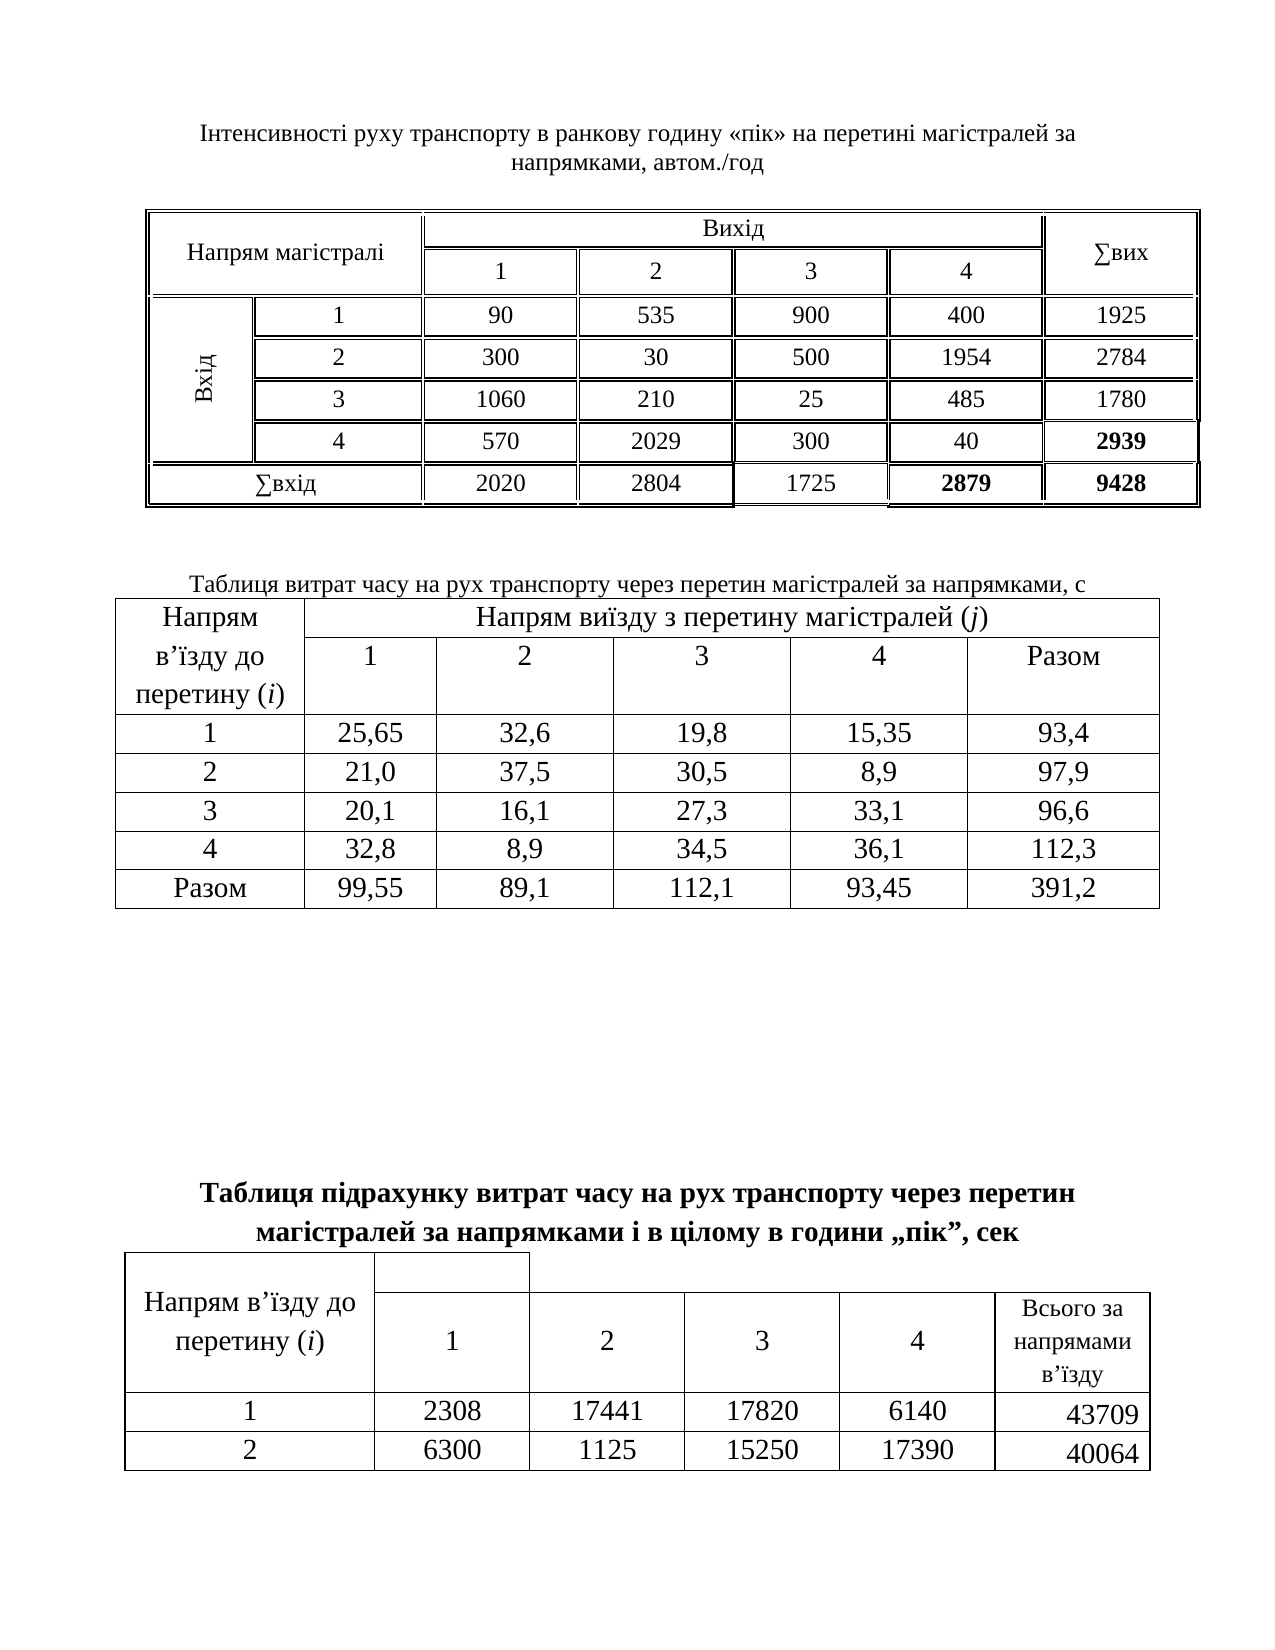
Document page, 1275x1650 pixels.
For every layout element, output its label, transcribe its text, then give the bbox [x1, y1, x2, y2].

table_cell 1125 [530, 1432, 684, 1470]
table_cell 2 [126, 1432, 374, 1470]
table_cell Вхід [148, 294, 254, 461]
table_cell 17390 [840, 1432, 994, 1470]
table_cell 570 [425, 424, 576, 461]
table_cell 1 [116, 715, 304, 753]
table_cell 40064 [996, 1432, 1149, 1470]
table_cell 2939 [1044, 419, 1197, 461]
table_cell 210 [580, 382, 731, 419]
table_header Напрям в’їзду до перетину (i) [116, 599, 304, 714]
table_cell 2 [116, 754, 304, 792]
text Таблиця підрахунку витрат часу на рух транспорту через перетин магістралей за напрямками і в цілому в години „пік”, сек [148, 1175, 1127, 1247]
table_cell 25 [736, 382, 886, 419]
table_cell 2 [530, 1293, 684, 1392]
table_cell 1925 [1044, 294, 1198, 335]
table_cell 500 [736, 340, 886, 377]
table_cell 4 [791, 638, 967, 714]
table_cell 99,55 [305, 870, 436, 908]
table_cell 1 [305, 638, 436, 714]
table_cell 2 [256, 340, 421, 377]
table_cell 27,3 [614, 793, 790, 831]
table_cell 485 [891, 382, 1041, 419]
table_cell 8,9 [791, 754, 967, 792]
table_cell 2308 [375, 1393, 529, 1431]
table_cell 93,4 [968, 715, 1159, 753]
table_cell 4 [840, 1293, 994, 1392]
table_cell 32,8 [305, 832, 436, 869]
table_cell Разом [116, 870, 304, 908]
table_cell 96,6 [968, 793, 1159, 831]
table_cell 32,6 [437, 715, 613, 753]
table_cell 1060 [425, 382, 576, 419]
table_cell 17441 [530, 1393, 684, 1431]
table_cell 300 [425, 340, 576, 377]
table_cell 43709 [996, 1393, 1149, 1431]
table_cell 2020 [423, 461, 578, 503]
table_cell 36,1 [791, 832, 967, 869]
text Інтенсивності руху транспорту в ранкову годину «пік» на перетині магістралей за напрямками, автом./год [148, 118, 1127, 176]
table_cell 15,35 [791, 715, 967, 753]
table_cell 3 [685, 1293, 839, 1392]
table_cell 1725 [735, 464, 888, 503]
table_cell 4 [891, 250, 1041, 293]
table_cell 20,1 [305, 793, 436, 831]
table_header Вихід [423, 213, 1043, 246]
table_cell ∑вхід [148, 461, 423, 503]
table_header [375, 1253, 529, 1292]
table_cell 19,8 [614, 715, 790, 753]
table_header ∑вих [1044, 213, 1196, 293]
table_cell 93,45 [791, 870, 967, 908]
table_header Напрям виїзду з перетину магістралей (j) [305, 599, 1159, 637]
table_cell 97,9 [968, 754, 1159, 792]
table_cell 3 [614, 638, 790, 714]
table_cell 17820 [685, 1393, 839, 1431]
table_cell 1780 [1044, 377, 1198, 419]
table_header Напрям магістралі [148, 210, 423, 293]
table_cell 8,9 [437, 832, 613, 869]
table_cell 4 [256, 424, 421, 461]
table_cell 40 [891, 424, 1042, 461]
table_cell 34,5 [614, 832, 790, 869]
table_cell Разом [968, 638, 1159, 714]
table_cell 2879 [888, 465, 1043, 503]
table_cell 4 [116, 832, 304, 869]
table_cell 300 [736, 424, 886, 461]
table_cell 112,3 [968, 832, 1159, 869]
table_cell 900 [736, 298, 886, 335]
table_cell 6140 [840, 1393, 994, 1431]
table_cell 2804 [578, 465, 732, 503]
table_header Напрям в’їзду до перетину (i) [126, 1253, 374, 1392]
table_cell 1 [256, 298, 421, 335]
table_cell 37,5 [437, 754, 613, 792]
table_cell 535 [580, 298, 731, 335]
table_cell 2029 [580, 424, 731, 461]
table_cell 15250 [685, 1432, 839, 1470]
table_cell 400 [891, 298, 1041, 335]
table_cell 3 [736, 250, 886, 293]
table_cell Всього за напрямами в’їзду [996, 1293, 1149, 1392]
table_cell 391,2 [968, 870, 1159, 908]
table_cell 33,1 [791, 793, 967, 831]
table_cell 1 [425, 250, 576, 293]
table_cell 112,1 [614, 870, 790, 908]
table_cell 2 [437, 638, 613, 714]
table_cell 1 [126, 1393, 374, 1431]
text Таблиця витрат часу на рух транспорту через перетин магістралей за напрямками, с [148, 541, 1127, 598]
table_cell 1 [375, 1293, 529, 1392]
table_cell 2784 [1044, 335, 1198, 377]
table_cell 2 [580, 250, 731, 293]
table_cell 9428 [1044, 461, 1197, 503]
table_cell 90 [425, 298, 576, 335]
table_cell 30,5 [614, 754, 790, 792]
table_cell 30 [580, 340, 731, 377]
table_cell 89,1 [437, 870, 613, 908]
table_cell 3 [256, 382, 421, 419]
table_cell 6300 [375, 1432, 529, 1470]
table_cell 25,65 [305, 715, 436, 753]
table_cell 16,1 [437, 793, 613, 831]
table_cell 21,0 [305, 754, 436, 792]
table_cell 3 [116, 793, 304, 831]
table_cell 1954 [891, 340, 1041, 377]
